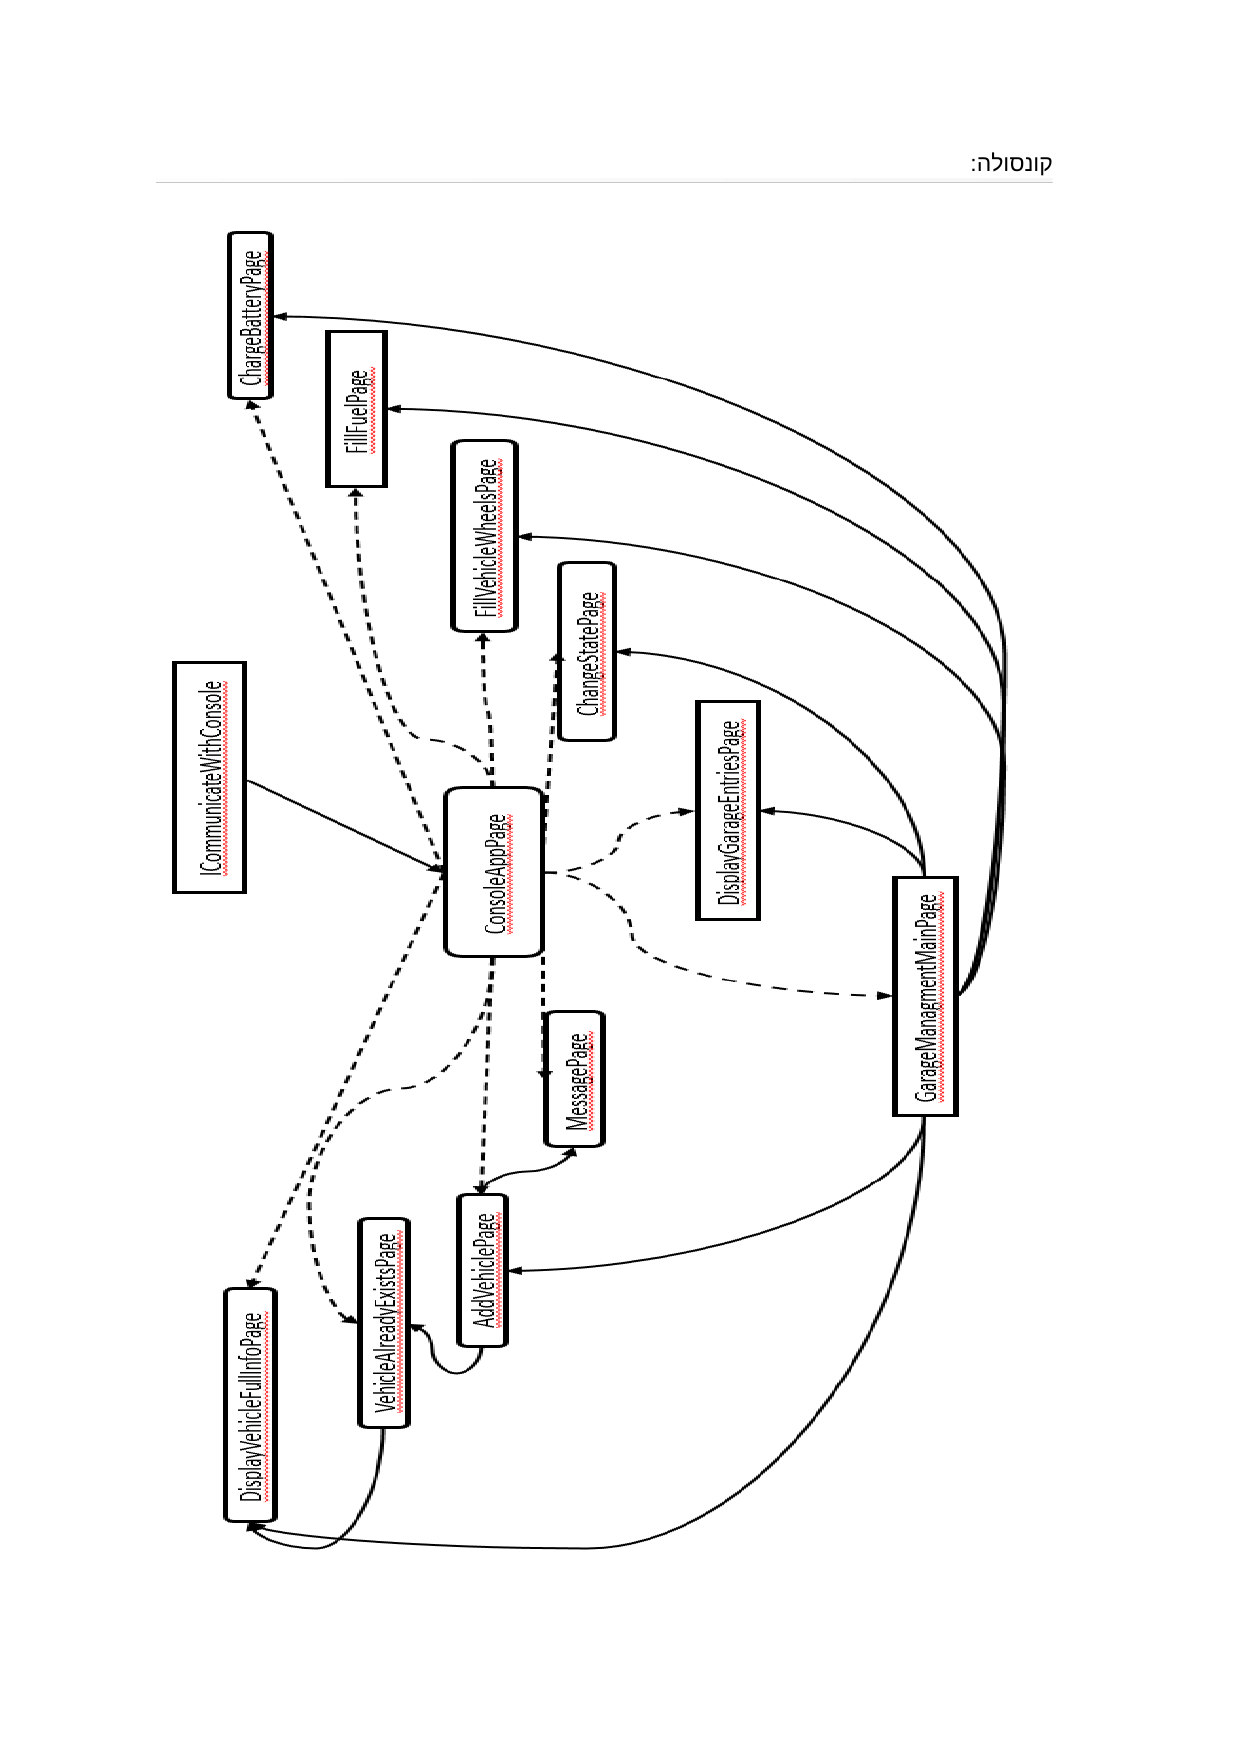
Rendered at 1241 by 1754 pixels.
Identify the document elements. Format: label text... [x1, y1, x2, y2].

picture [156, 178, 1053, 1583]
text קונסולה: מוסך: [187, 150, 1053, 178]
